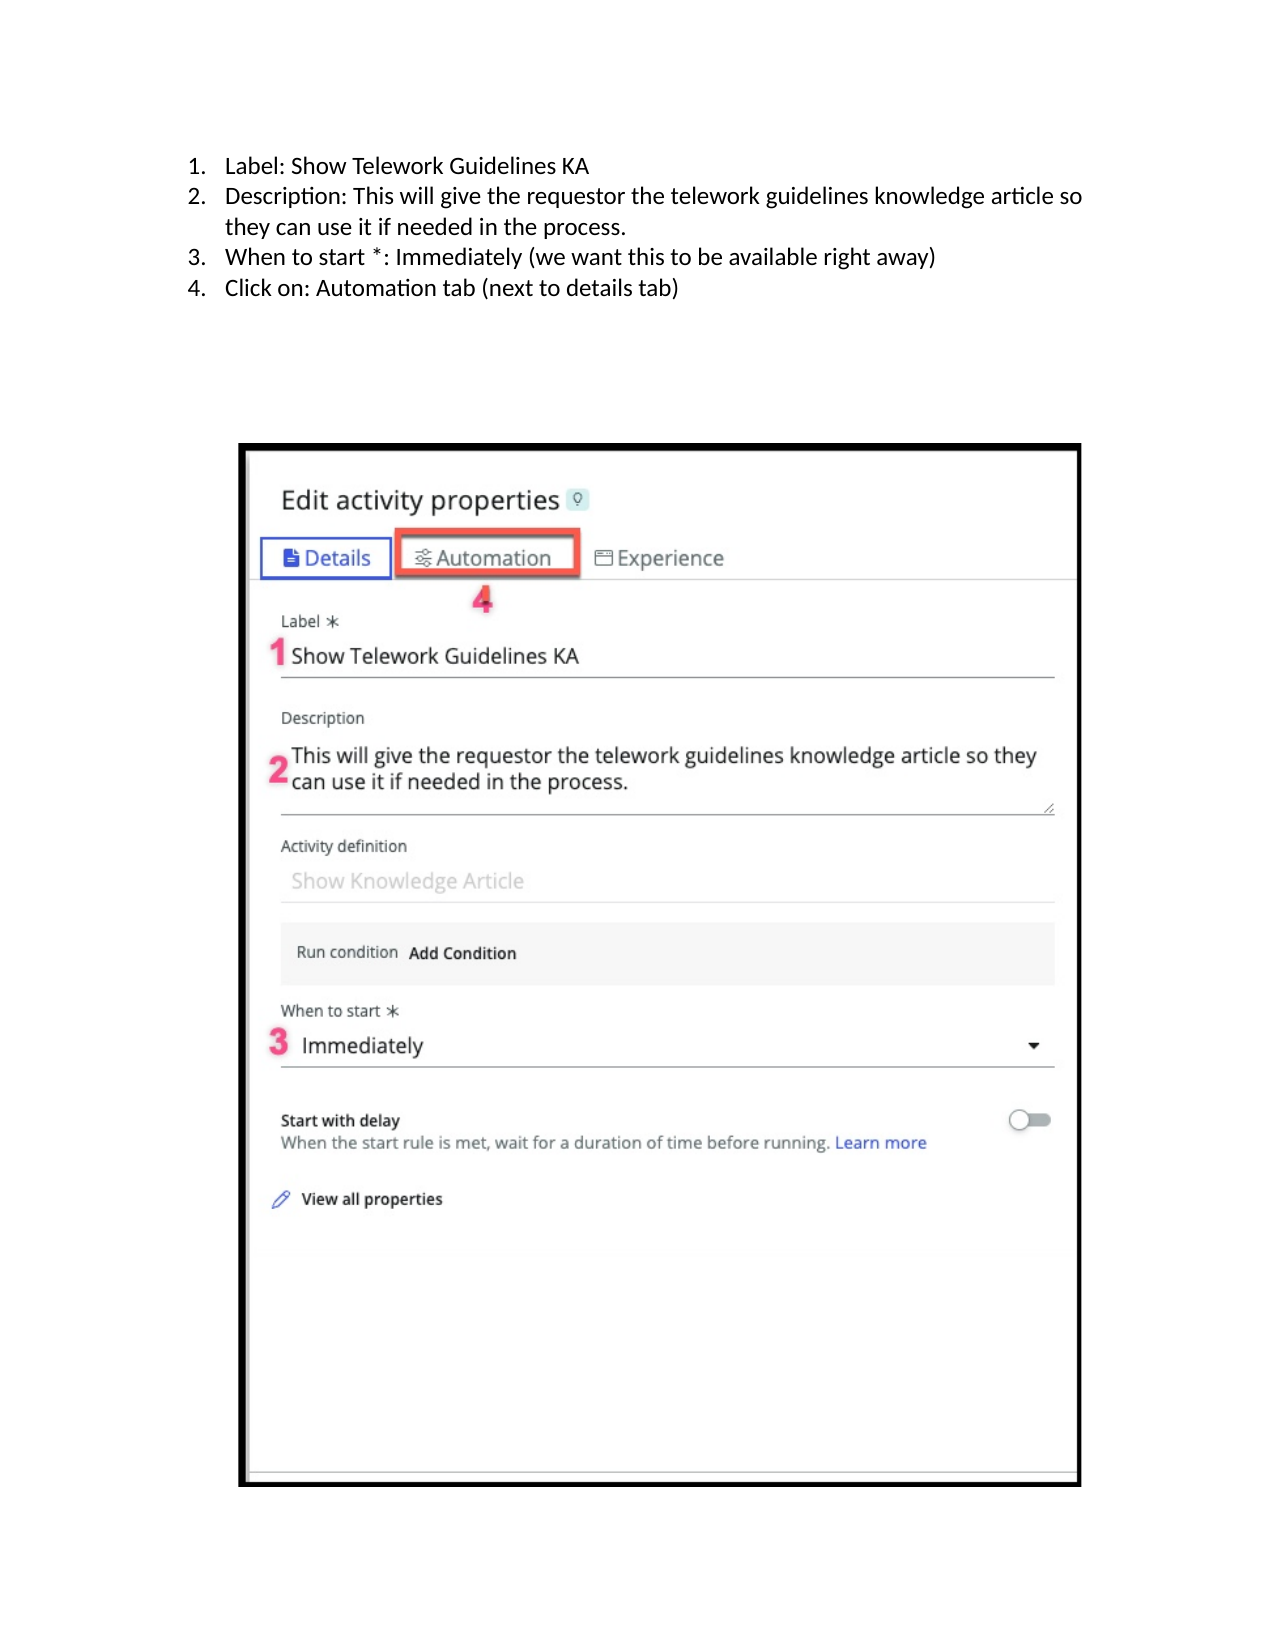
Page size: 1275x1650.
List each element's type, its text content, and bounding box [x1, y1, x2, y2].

picture [238, 443, 1081, 1488]
list When to start *: Immediately (we want this to be available right away) [187, 242, 1125, 272]
list Click on: Automation tab (next to details tab) [187, 272, 1125, 303]
list Description: This will give the requestor the telework guidelines knowledge article so they can use it if needed in the process. [187, 181, 1125, 242]
list Label: Show Telework Guidelines KA [187, 150, 1125, 181]
